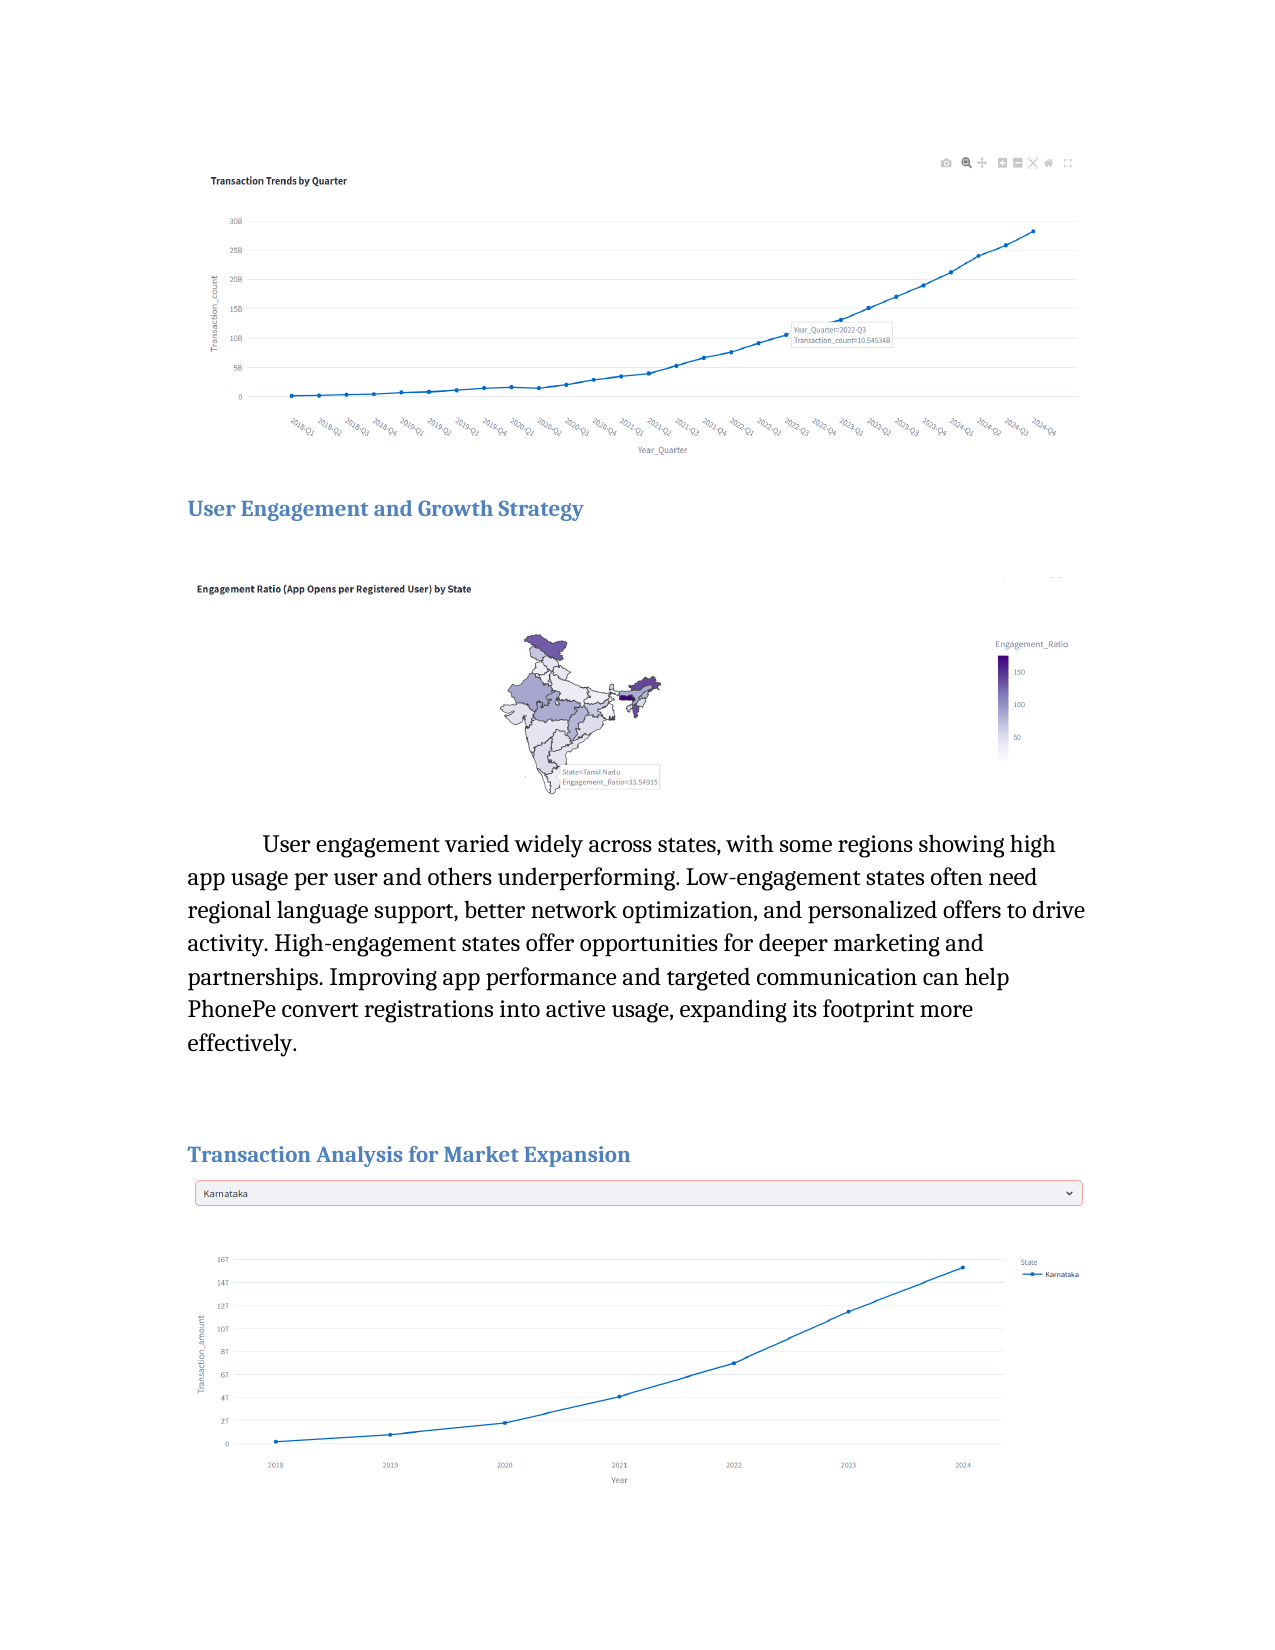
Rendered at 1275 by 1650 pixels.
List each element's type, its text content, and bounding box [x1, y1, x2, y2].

picture [187, 577, 1088, 798]
subtitle User Engagement and Growth Strategy [187, 496, 1087, 522]
picture [187, 150, 1088, 463]
picture [187, 1171, 1088, 1488]
subtitle Transaction Analysis for Market Expansion [187, 1142, 1087, 1168]
text User engagement varied widely across states, with some regions showing high app usage per user and others underperforming. Low-engagement states often need regional language support, better network optimization, and personalized offers to drive activity. High-engagement states offer opportunities for deeper marketing and partnerships. Improving app performance and targeted communication can help PhonePe convert registrations into active usage, expanding its footprint more effectively. [187, 830, 1087, 1057]
